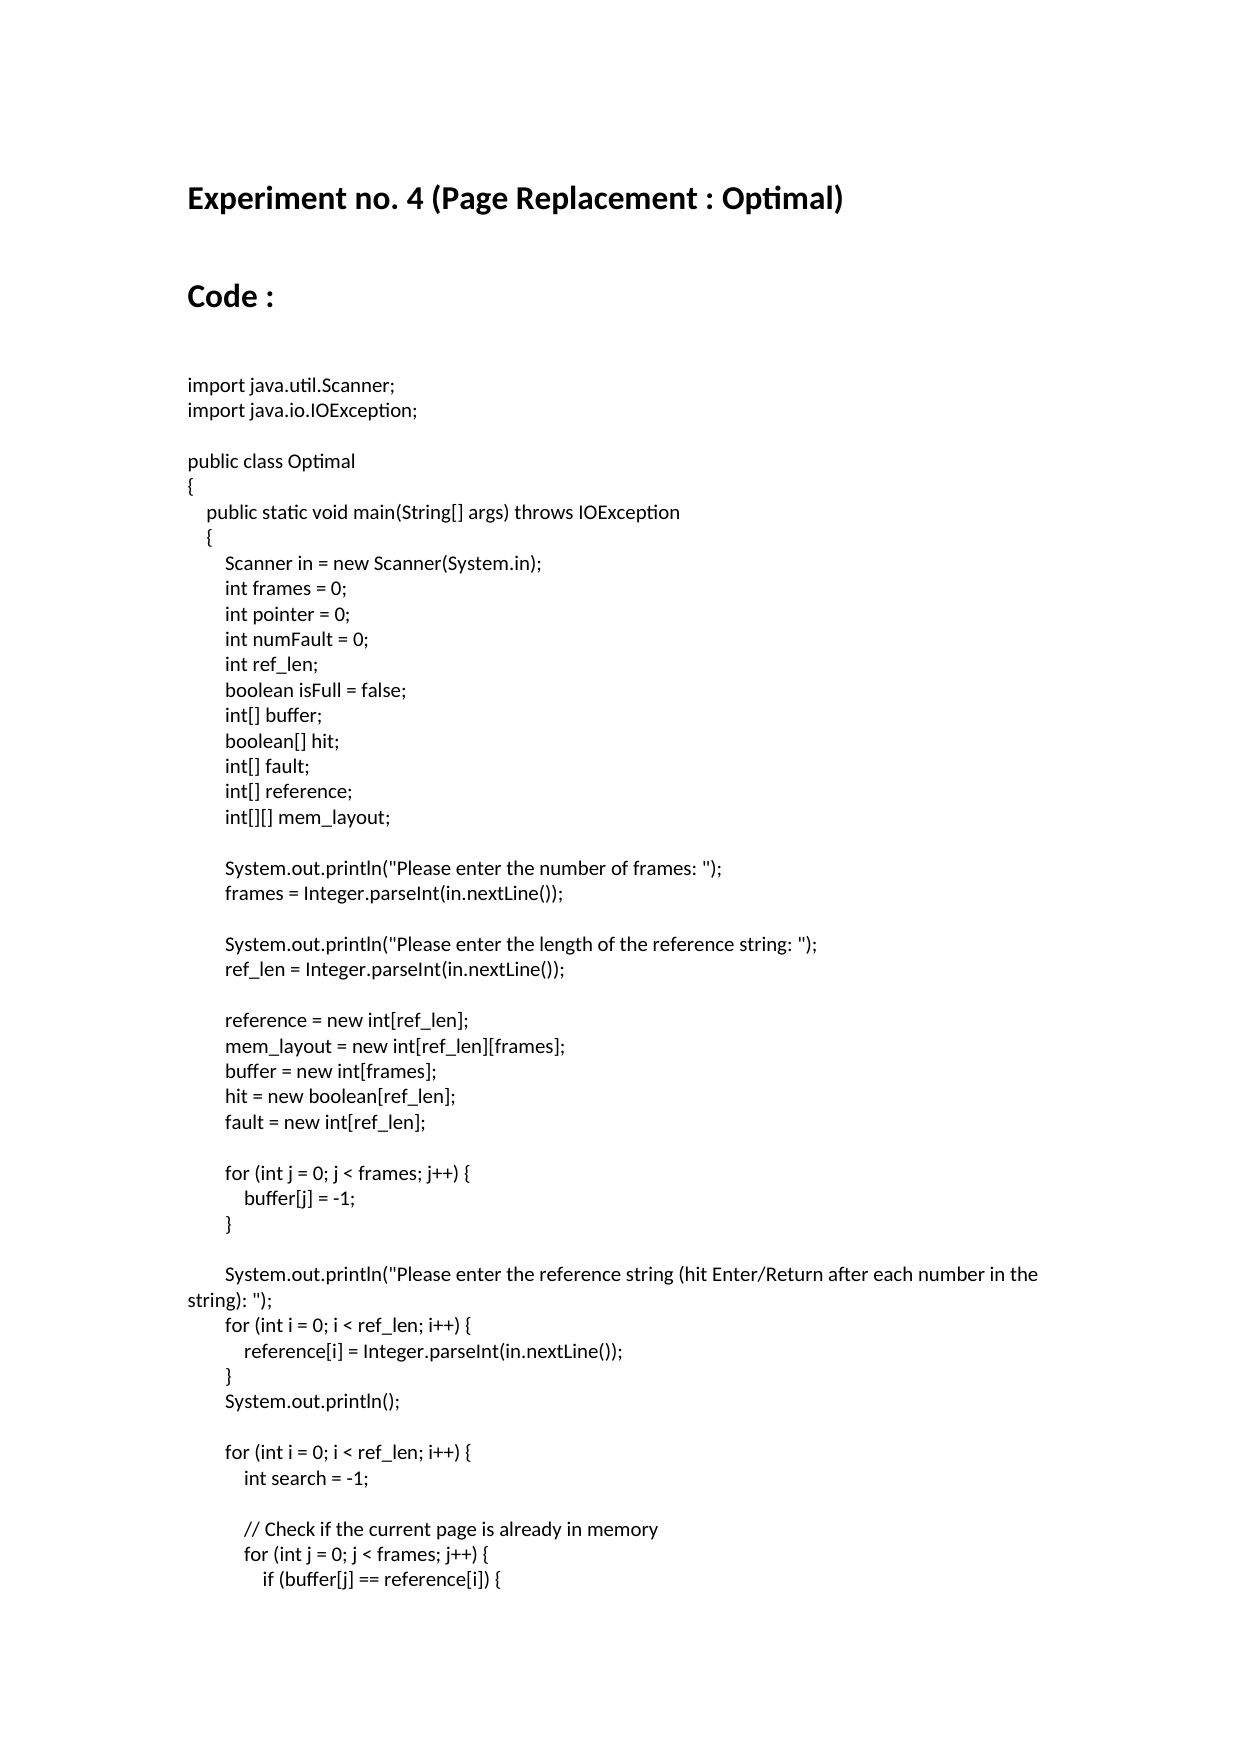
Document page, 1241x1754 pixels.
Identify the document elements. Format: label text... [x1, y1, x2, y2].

text for (int j = 0; j < frames; j++) { [187, 1541, 1053, 1567]
text int search = -1; [187, 1465, 1053, 1490]
text Scanner in = new Scanner(System.in); [187, 550, 1053, 575]
text frames = Integer.parseInt(in.nextLine()); [187, 880, 1053, 906]
text int pointer = 0; [187, 601, 1053, 626]
text System.out.println("Please enter the number of frames: "); [187, 855, 1053, 880]
text import java.util.Scanner; [187, 372, 1053, 397]
text int ref_len; [187, 652, 1053, 677]
text System.out.println("Please enter the reference string (hit Enter/Return after each number in the string): "); [187, 1262, 1053, 1312]
text mem_layout = new int[ref_len][frames]; [187, 1033, 1053, 1058]
text int[][] mem_layout; [187, 804, 1053, 829]
text boolean isFull = false; [187, 677, 1053, 702]
text buffer = new int[frames]; [187, 1058, 1053, 1084]
text int frames = 0; [187, 575, 1053, 601]
text System.out.println("Please enter the length of the reference string: "); [187, 931, 1053, 957]
text buffer[j] = -1; [187, 1185, 1053, 1211]
subtitle Code : [187, 274, 1053, 315]
text for (int i = 0; i < ref_len; i++) { [187, 1439, 1053, 1465]
text int[] reference; [187, 779, 1053, 804]
text { [187, 474, 1053, 499]
text { [187, 524, 1053, 550]
text int[] fault; [187, 753, 1053, 779]
text if (buffer[j] == reference[i]) { [187, 1567, 1053, 1592]
text int[] buffer; [187, 702, 1053, 728]
text int numFault = 0; [187, 626, 1053, 652]
text public class Optimal [187, 448, 1053, 474]
subtitle Experiment no. 4 (Page Replacement : Optimal) [187, 177, 1053, 218]
text import java.io.IOException; [187, 397, 1053, 423]
text } [187, 1363, 1053, 1389]
text public static void main(String[] args) throws IOException [187, 499, 1053, 524]
text ref_len = Integer.parseInt(in.nextLine()); [187, 957, 1053, 982]
text System.out.println(); [187, 1389, 1053, 1414]
text hit = new boolean[ref_len]; [187, 1084, 1053, 1109]
text // Check if the current page is already in memory [187, 1516, 1053, 1541]
text reference = new int[ref_len]; [187, 1007, 1053, 1033]
text } [187, 1211, 1053, 1236]
text for (int i = 0; i < ref_len; i++) { [187, 1312, 1053, 1338]
text boolean[] hit; [187, 728, 1053, 753]
text reference[i] = Integer.parseInt(in.nextLine()); [187, 1338, 1053, 1363]
text for (int j = 0; j < frames; j++) { [187, 1160, 1053, 1185]
text fault = new int[ref_len]; [187, 1109, 1053, 1134]
